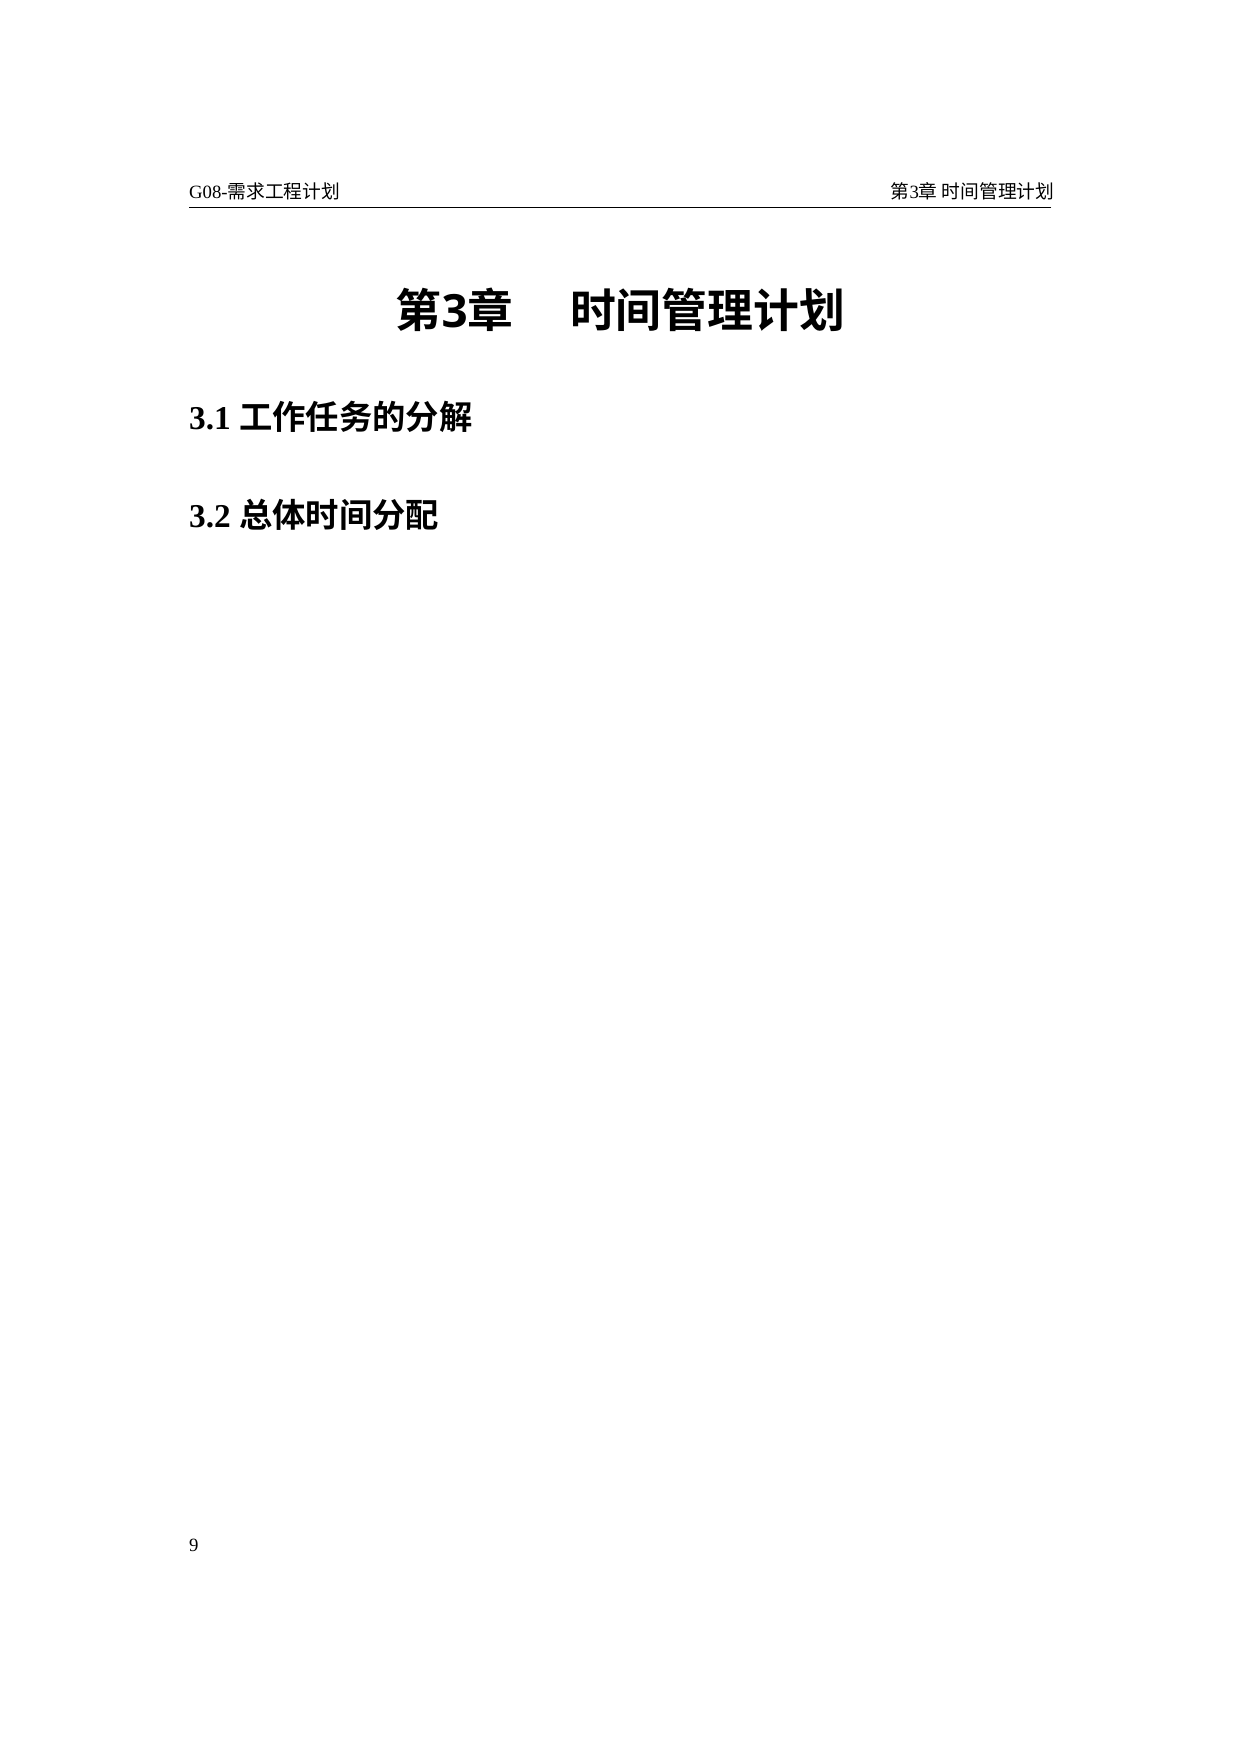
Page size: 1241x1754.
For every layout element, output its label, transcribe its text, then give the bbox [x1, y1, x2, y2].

text 工作任务的分解 [189, 391, 1051, 439]
text 总体时间分配 [189, 489, 1051, 537]
text 时间管理计划 [189, 274, 1051, 341]
